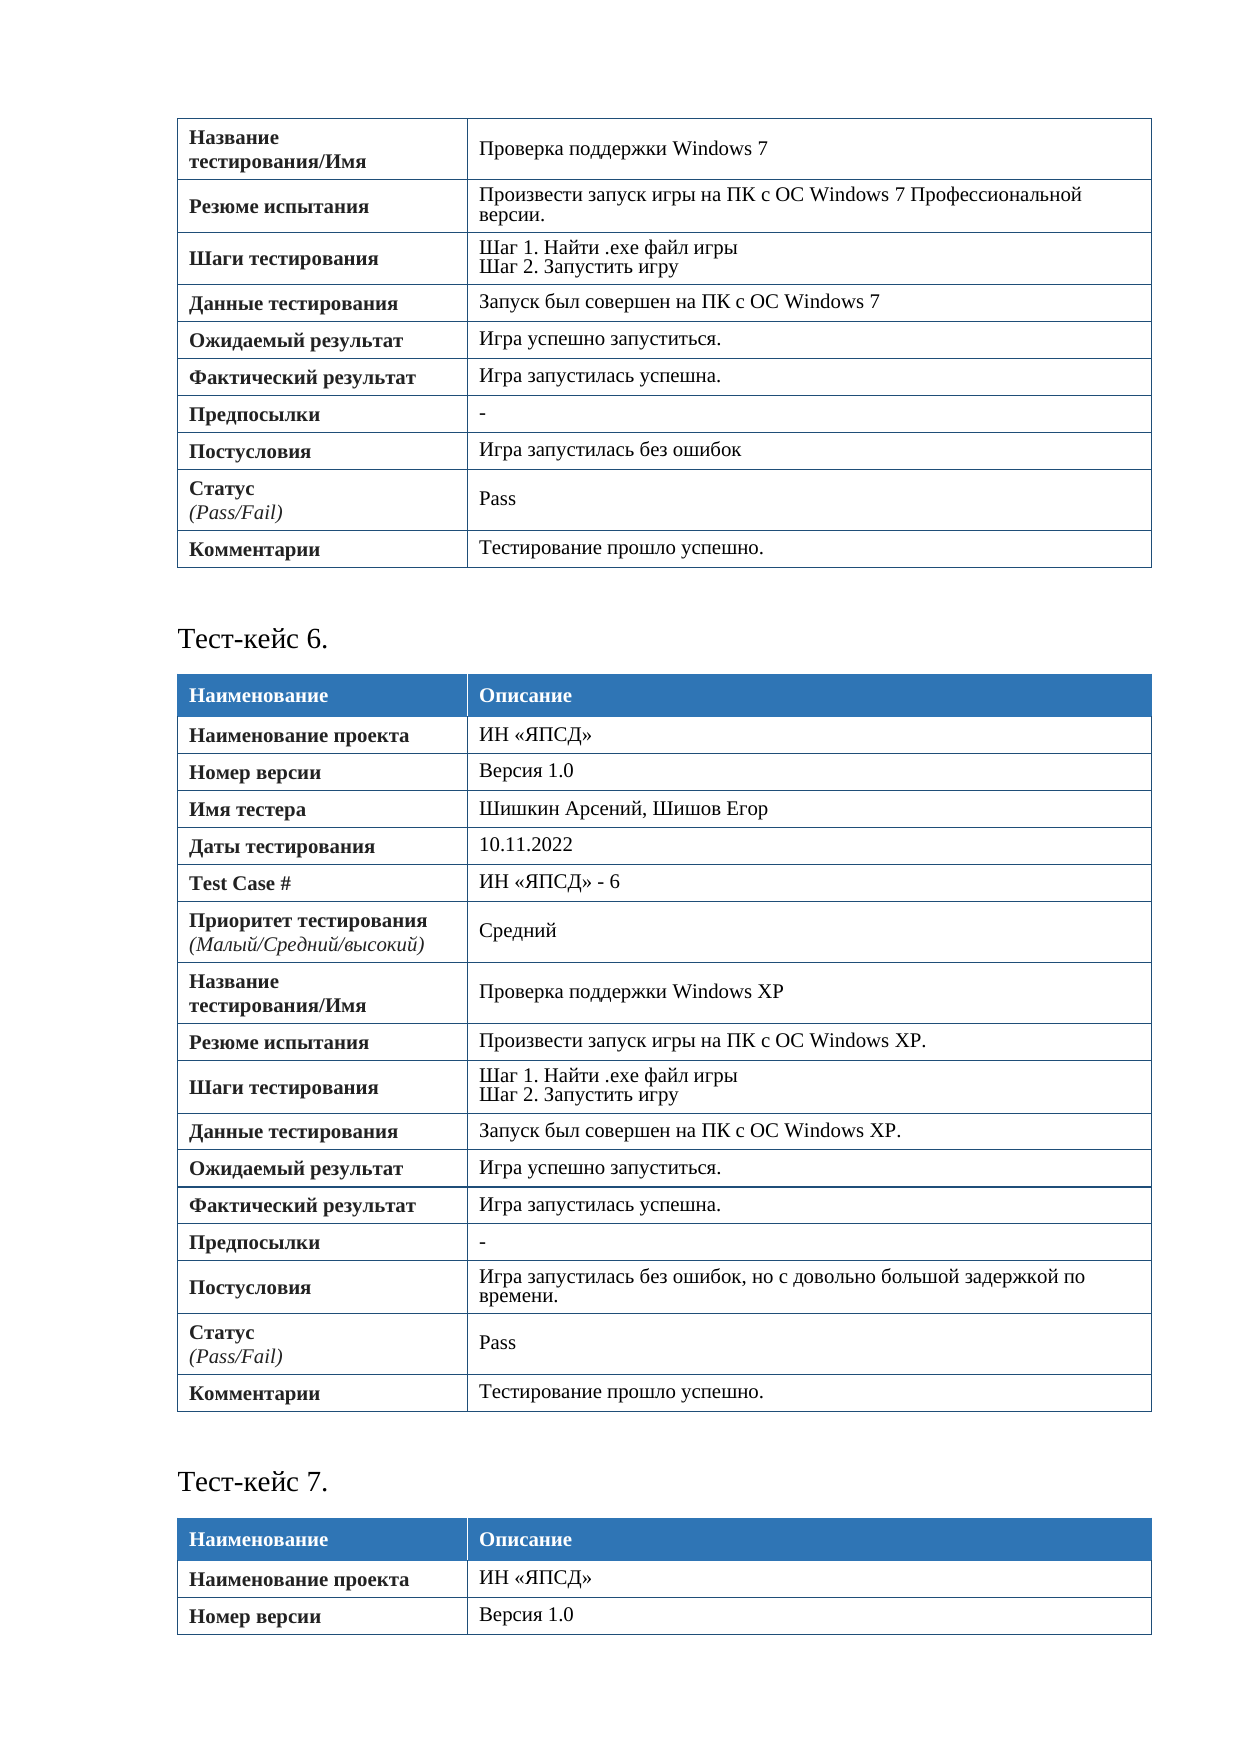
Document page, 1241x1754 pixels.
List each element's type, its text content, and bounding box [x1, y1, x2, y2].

table_cell Постусловия [178, 433, 467, 469]
table_cell Test Case # [178, 865, 467, 901]
table_cell Тестирование прошло успешно. [468, 531, 1151, 567]
table_cell Предпосылки [178, 396, 467, 432]
table_cell Наименование проекта [178, 1561, 467, 1597]
table_cell Игра запустилась успешна. [468, 1188, 1151, 1223]
table_cell 10.11.2022 [468, 828, 1151, 864]
table_cell Резюме испытания [178, 180, 467, 232]
table_header Описание [468, 1518, 1151, 1560]
table_cell Номер версии [178, 1598, 467, 1634]
table_cell ИН «ЯПСД» [468, 1561, 1151, 1597]
table_cell Постусловия [178, 1261, 467, 1313]
table_cell Pass [468, 1314, 1151, 1374]
table_cell Шаги тестирования [178, 233, 467, 284]
table_cell Предпосылки [178, 1224, 467, 1260]
table_cell Ожидаемый результат [178, 1150, 467, 1186]
table_cell - [468, 1224, 1151, 1260]
table_cell Комментарии [178, 1375, 467, 1411]
table_cell Имя тестера [178, 791, 467, 827]
table_cell Приоритет тестирования (Малый/Средний/высокий) [178, 902, 467, 962]
table_cell Запуск был совершен на ПК с ОС Windows 7 [468, 285, 1151, 321]
table_header Описание [468, 674, 1151, 716]
table_cell Шаг 1. Найти .exe файл игры Шаг 2. Запустить игру [468, 233, 1151, 284]
table_cell Произвести запуск игры на ПК c ОС Windows XP. [468, 1024, 1151, 1060]
table_cell Игра запустилась без ошибок [468, 433, 1151, 469]
table_cell Запуск был совершен на ПК с ОС Windows XP. [468, 1114, 1151, 1149]
table_cell Pass [468, 470, 1151, 530]
text Тест-кейс 6. [177, 621, 1152, 654]
table_cell Название тестирования/Имя [178, 963, 467, 1023]
table_cell Шаг 1. Найти .exe файл игры Шаг 2. Запустить игру [468, 1061, 1151, 1112]
table_cell Версия 1.0 [468, 754, 1151, 790]
table_cell Игра успешно запуститься. [468, 322, 1151, 358]
table_cell Игра запустилась успешна. [468, 359, 1151, 395]
table_cell Номер версии [178, 754, 467, 790]
table_cell ИН «ЯПСД» [468, 717, 1151, 753]
table_cell Статус (Pass/Fail) [178, 470, 467, 530]
table_cell Проверка поддержки Windows XP [468, 963, 1151, 1023]
table_cell Фактический результат [178, 359, 467, 395]
table_cell Проверка поддержки Windows 7 [468, 119, 1151, 179]
table_cell Даты тестирования [178, 828, 467, 864]
table_cell Фактический результат [178, 1188, 467, 1223]
table_cell Комментарии [178, 531, 467, 567]
table_cell Игра успешно запуститься. [468, 1150, 1151, 1186]
table_cell Резюме испытания [178, 1024, 467, 1060]
table_cell Произвести запуск игры на ПК c ОС Windows 7 Профессиональной версии. [468, 180, 1151, 232]
table_cell Название тестирования/Имя [178, 119, 467, 179]
table_cell Версия 1.0 [468, 1598, 1151, 1634]
table_cell Средний [468, 902, 1151, 962]
table_cell Данные тестирования [178, 1114, 467, 1149]
text Тест-кейс 7. [177, 1464, 1152, 1498]
table_cell Шишкин Арсений, Шишов Егор [468, 791, 1151, 827]
table_cell ИН «ЯПСД» - 6 [468, 865, 1151, 901]
table_header Наименование [178, 1518, 467, 1560]
table_cell Данные тестирования [178, 285, 467, 321]
table_header Наименование [178, 674, 467, 716]
table_cell Игра запустилась без ошибок, но с довольно большой задержкой по времени. [468, 1261, 1151, 1313]
table_cell Ожидаемый результат [178, 322, 467, 358]
table_cell Шаги тестирования [178, 1061, 467, 1112]
table_cell Статус (Pass/Fail) [178, 1314, 467, 1374]
table_cell Тестирование прошло успешно. [468, 1375, 1151, 1411]
table_cell - [468, 396, 1151, 432]
table_cell Наименование проекта [178, 717, 467, 753]
